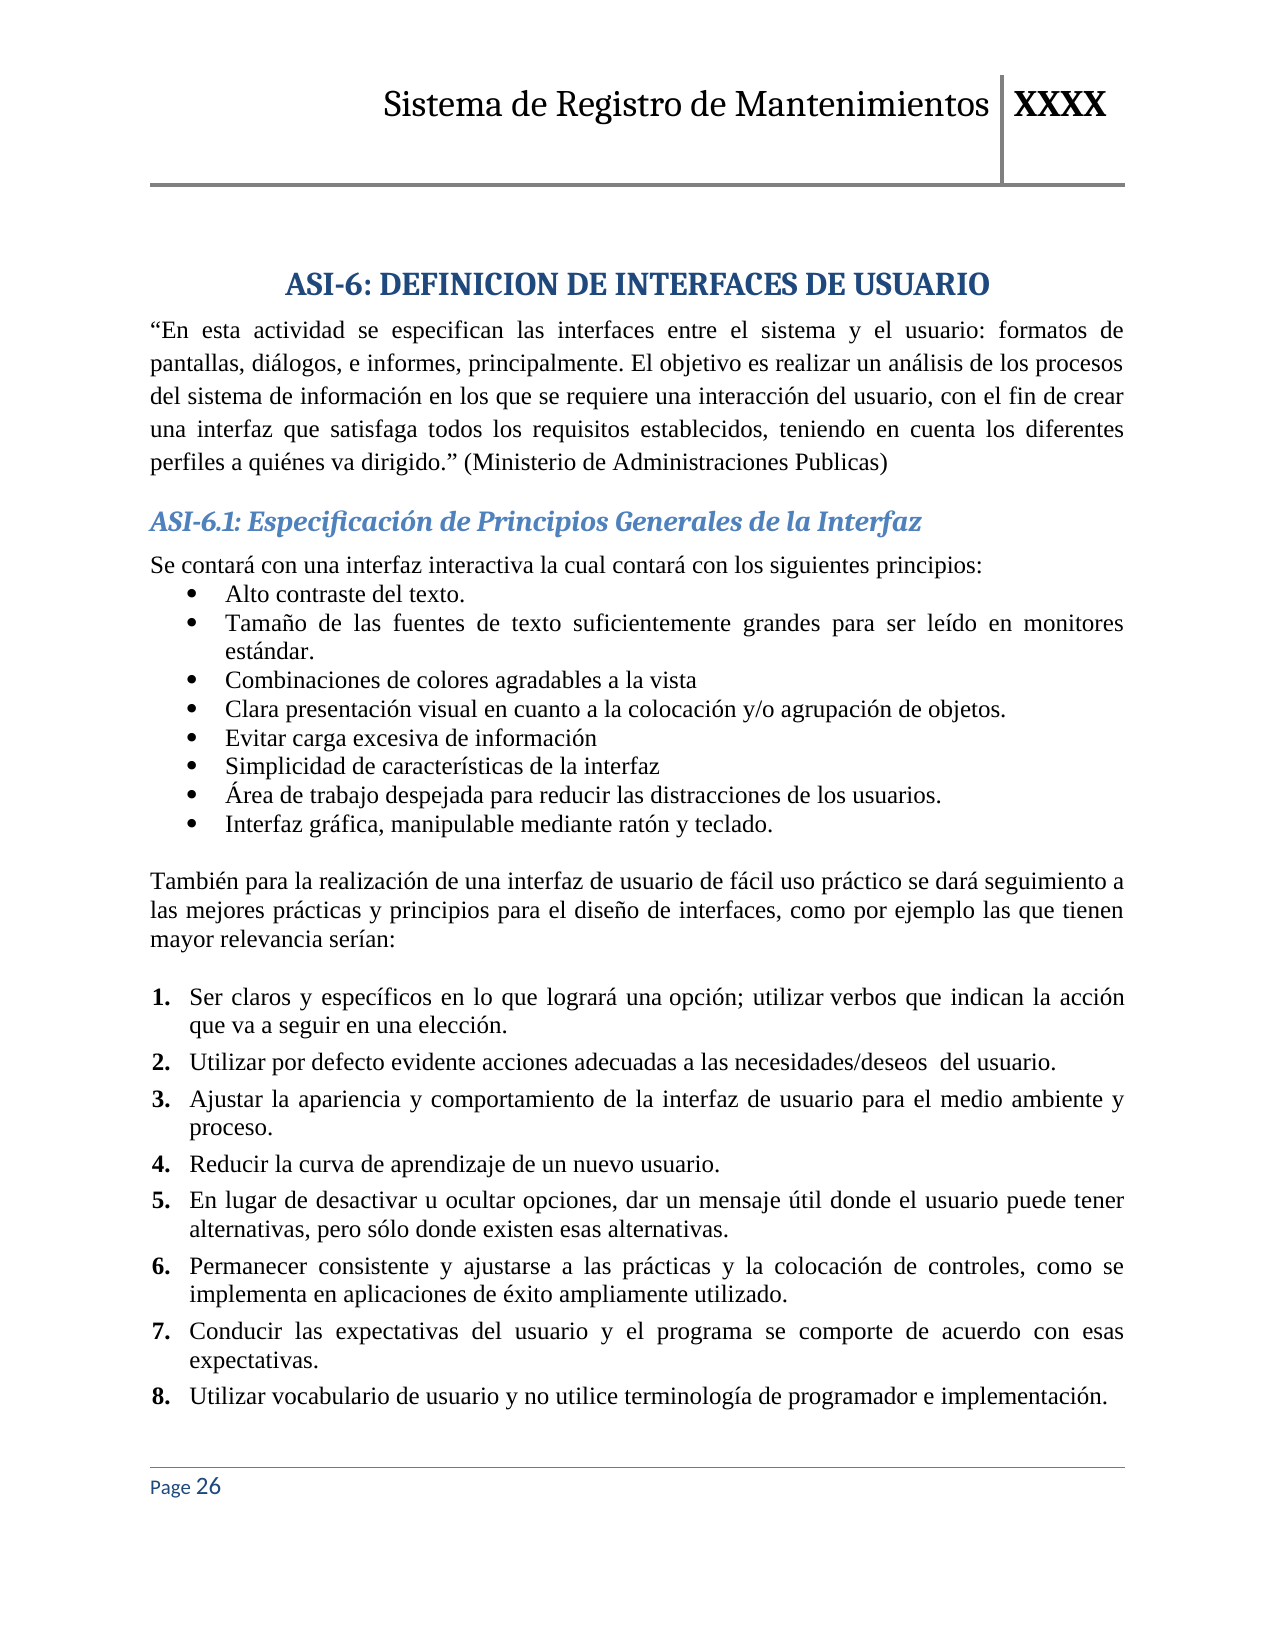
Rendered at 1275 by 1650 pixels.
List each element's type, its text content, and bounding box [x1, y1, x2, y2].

text También para la realización de una interfaz de usuario de fácil uso práctico se dará seguimiento a las mejores prácticas y principios para el diseño de interfaces, como por ejemplo las que tienen mayor relevancia serían: [150, 866, 1125, 953]
list En lugar de desactivar u ocultar opciones, dar un mensaje útil donde el usuario puede tener alternativas, pero sólo donde existen esas alternativas. [152, 1186, 1125, 1243]
subtitle ASI-6: DEFINICION DE INTERFACES DE USUARIO [150, 265, 1125, 303]
list Interfaz gráfica, manipulable mediante ratón y teclado. [187, 809, 1125, 838]
list Clara presentación visual en cuanto a la colocación y/o agrupación de objetos. [187, 694, 1125, 723]
text Se contará con una interfaz interactiva la cual contará con los siguientes principios: [150, 550, 1125, 579]
list Ajustar la apariencia y comportamiento de la interfaz de usuario para el medio ambiente y proceso. [152, 1084, 1125, 1141]
list Utilizar por defecto evidente acciones adecuadas a las necesidades/deseos del usuario. [152, 1047, 1125, 1076]
subtitle ASI-6.1: Especificación de Principios Generales de la Interfaz [150, 505, 1125, 539]
list Combinaciones de colores agradables a la vista [187, 665, 1125, 694]
list Ser claros y específicos en lo que logrará una opción; utilizar verbos que indican la acción que va a seguir en una elección. [152, 982, 1125, 1039]
list Tamaño de las fuentes de texto suficientemente grandes para ser leído en monitores estándar. [187, 608, 1125, 665]
list Simplicidad de características de la interfaz [187, 751, 1125, 780]
list Conducir las expectativas del usuario y el programa se comporte de acuerdo con esas expectativas. [152, 1316, 1125, 1374]
list Evitar carga excesiva de información [187, 723, 1125, 751]
list Permanecer consistente y ajustarse a las prácticas y la colocación de controles, como se implementa en aplicaciones de éxito ampliamente utilizado. [152, 1251, 1125, 1308]
list Utilizar vocabulario de usuario y no utilice terminología de programador e implementación. [152, 1381, 1125, 1410]
list Reducir la curva de aprendizaje de un nuevo usuario. [152, 1149, 1125, 1178]
list Área de trabajo despejada para reducir las distracciones de los usuarios. [187, 780, 1125, 809]
list Alto contraste del texto. [187, 579, 1125, 608]
text “En esta actividad se especifican las interfaces entre el sistema y el usuario: formatos de pantallas, diálogos, e informes, principalmente. El objetivo es realizar un análisis de los procesos del sistema de información en los que se requiere una interacción del usuario, con el fin de crear una interfaz que satisfaga todos los requisitos establecidos, teniendo en cuenta los diferentes perfiles a quiénes va dirigido.” [150, 315, 1125, 476]
